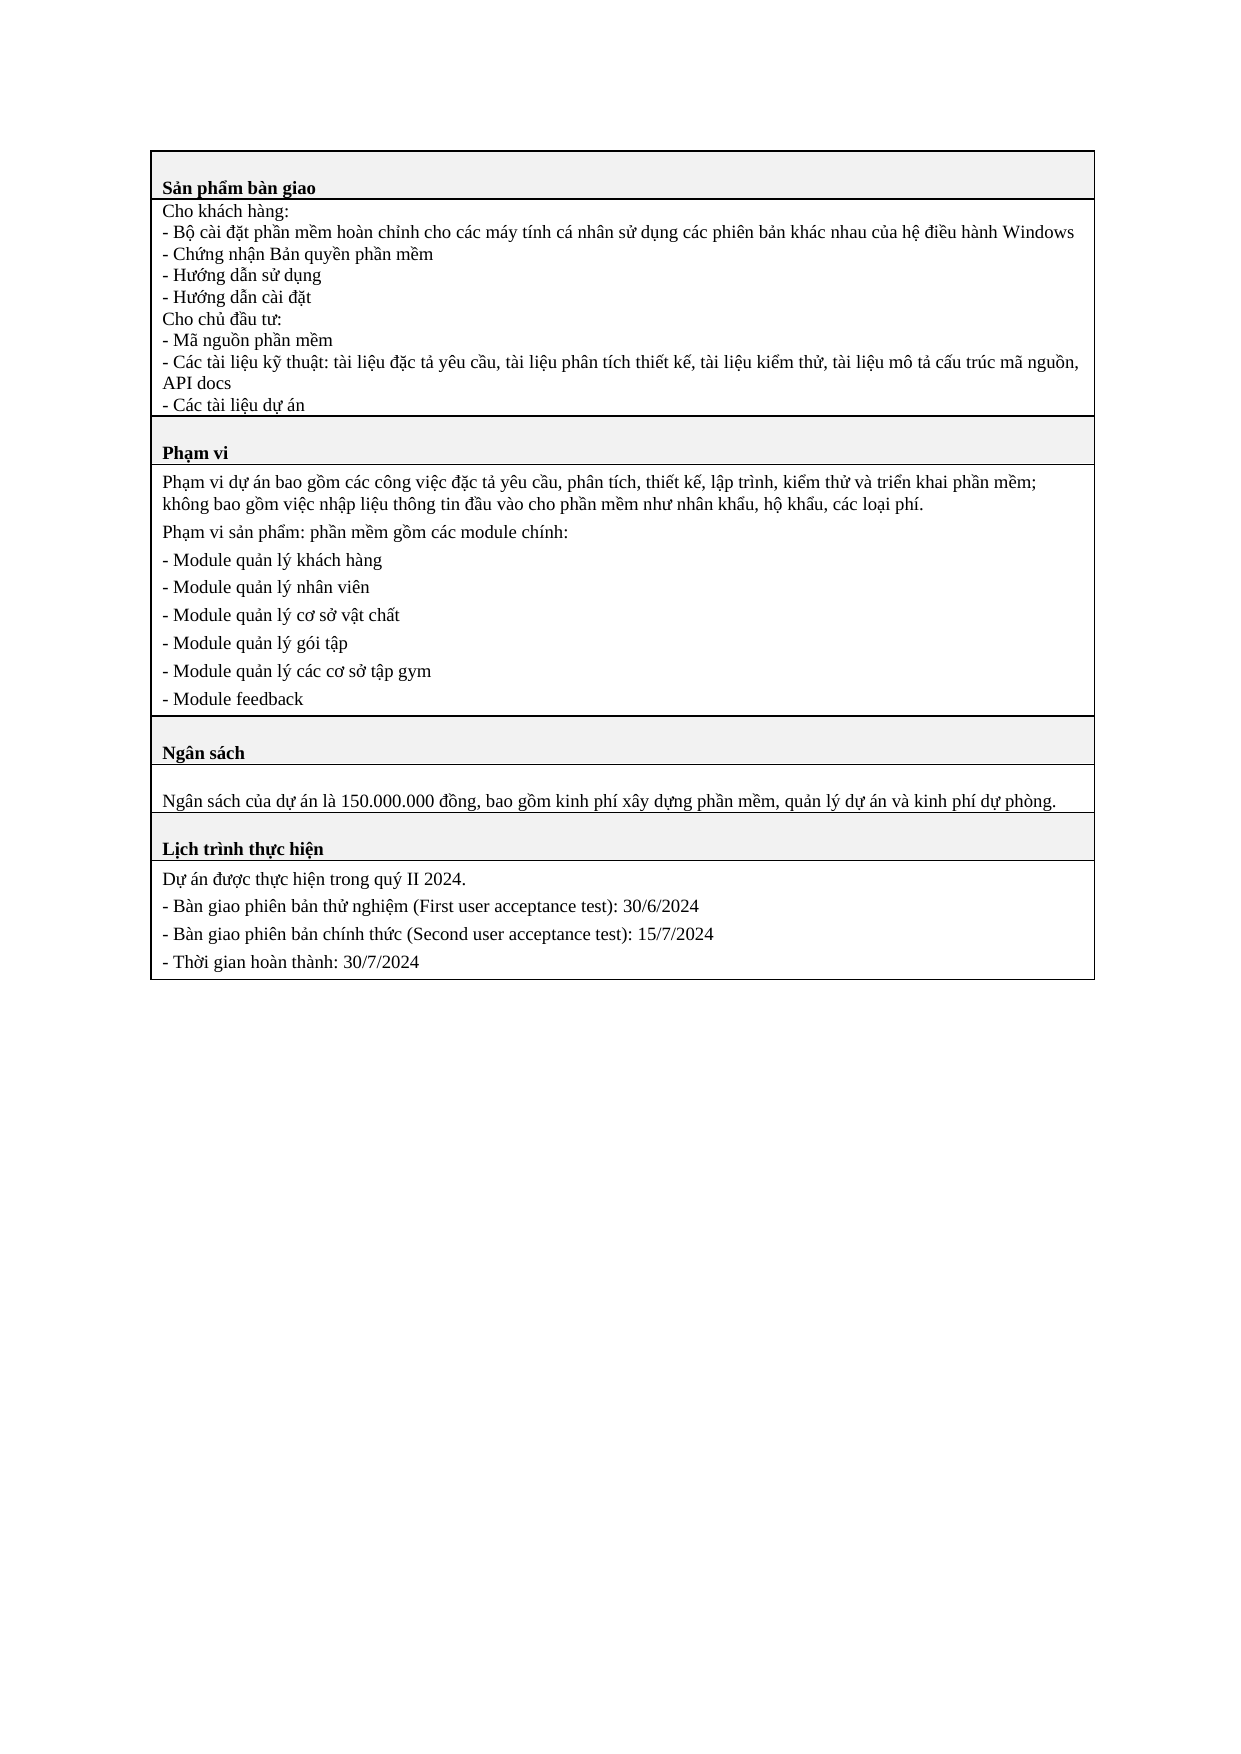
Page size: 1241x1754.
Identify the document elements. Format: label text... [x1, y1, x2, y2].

table_cell Phạm vi dự án bao gồm các công việc đặc tả yêu cầu, phân tích, thiết kế, lập trình, kiểm thử và triển khai phần mềm; không bao gồm việc nhập liệu thông tin đầu vào cho phần mềm như nhân khẩu, hộ khẩu, các loại phí. Phạm vi sản phẩm: phần mềm gồm các module chính: - Module quản lý khách hàng - Module quản lý nhân viên - Module quản lý cơ sở vật chất - Module quản lý gói tập - Module quản lý các cơ sở tập gym - Module feedback [152, 465, 1094, 715]
table_cell Lịch trình thực hiện [152, 813, 1094, 860]
table_cell Ngân sách của dự án là 150.000.000 đồng, bao gồm kinh phí xây dựng phần mềm, quản lý dự án và kinh phí dự phòng. [152, 765, 1094, 812]
table_cell Ngân sách [152, 717, 1094, 763]
table_cell Phạm vi [152, 417, 1094, 463]
table_cell Dự án được thực hiện trong quý II 2024. - Bàn giao phiên bản thử nghiệm (First user acceptance test): 30/6/2024 - Bàn giao phiên bản chính thức (Second user acceptance test): 15/7/2024 - Thời gian hoàn thành: 30/7/2024 [152, 861, 1094, 979]
table_cell Cho khách hàng: - Bộ cài đặt phần mềm hoàn chỉnh cho các máy tính cá nhân sử dụng các phiên bản khác nhau của hệ điều hành Windows - Chứng nhận Bản quyền phần mềm - Hướng dẫn sử dụng - Hướng dẫn cài đặt Cho chủ đầu tư: - Mã nguồn phần mềm - Các tài liệu kỹ thuật: tài liệu đặc tả yêu cầu, tài liệu phân tích thiết kế, tài liệu kiểm thử, tài liệu mô tả cấu trúc mã nguồn, API docs - Các tài liệu dự án [152, 200, 1094, 415]
table_cell Sản phẩm bàn giao [152, 152, 1094, 198]
